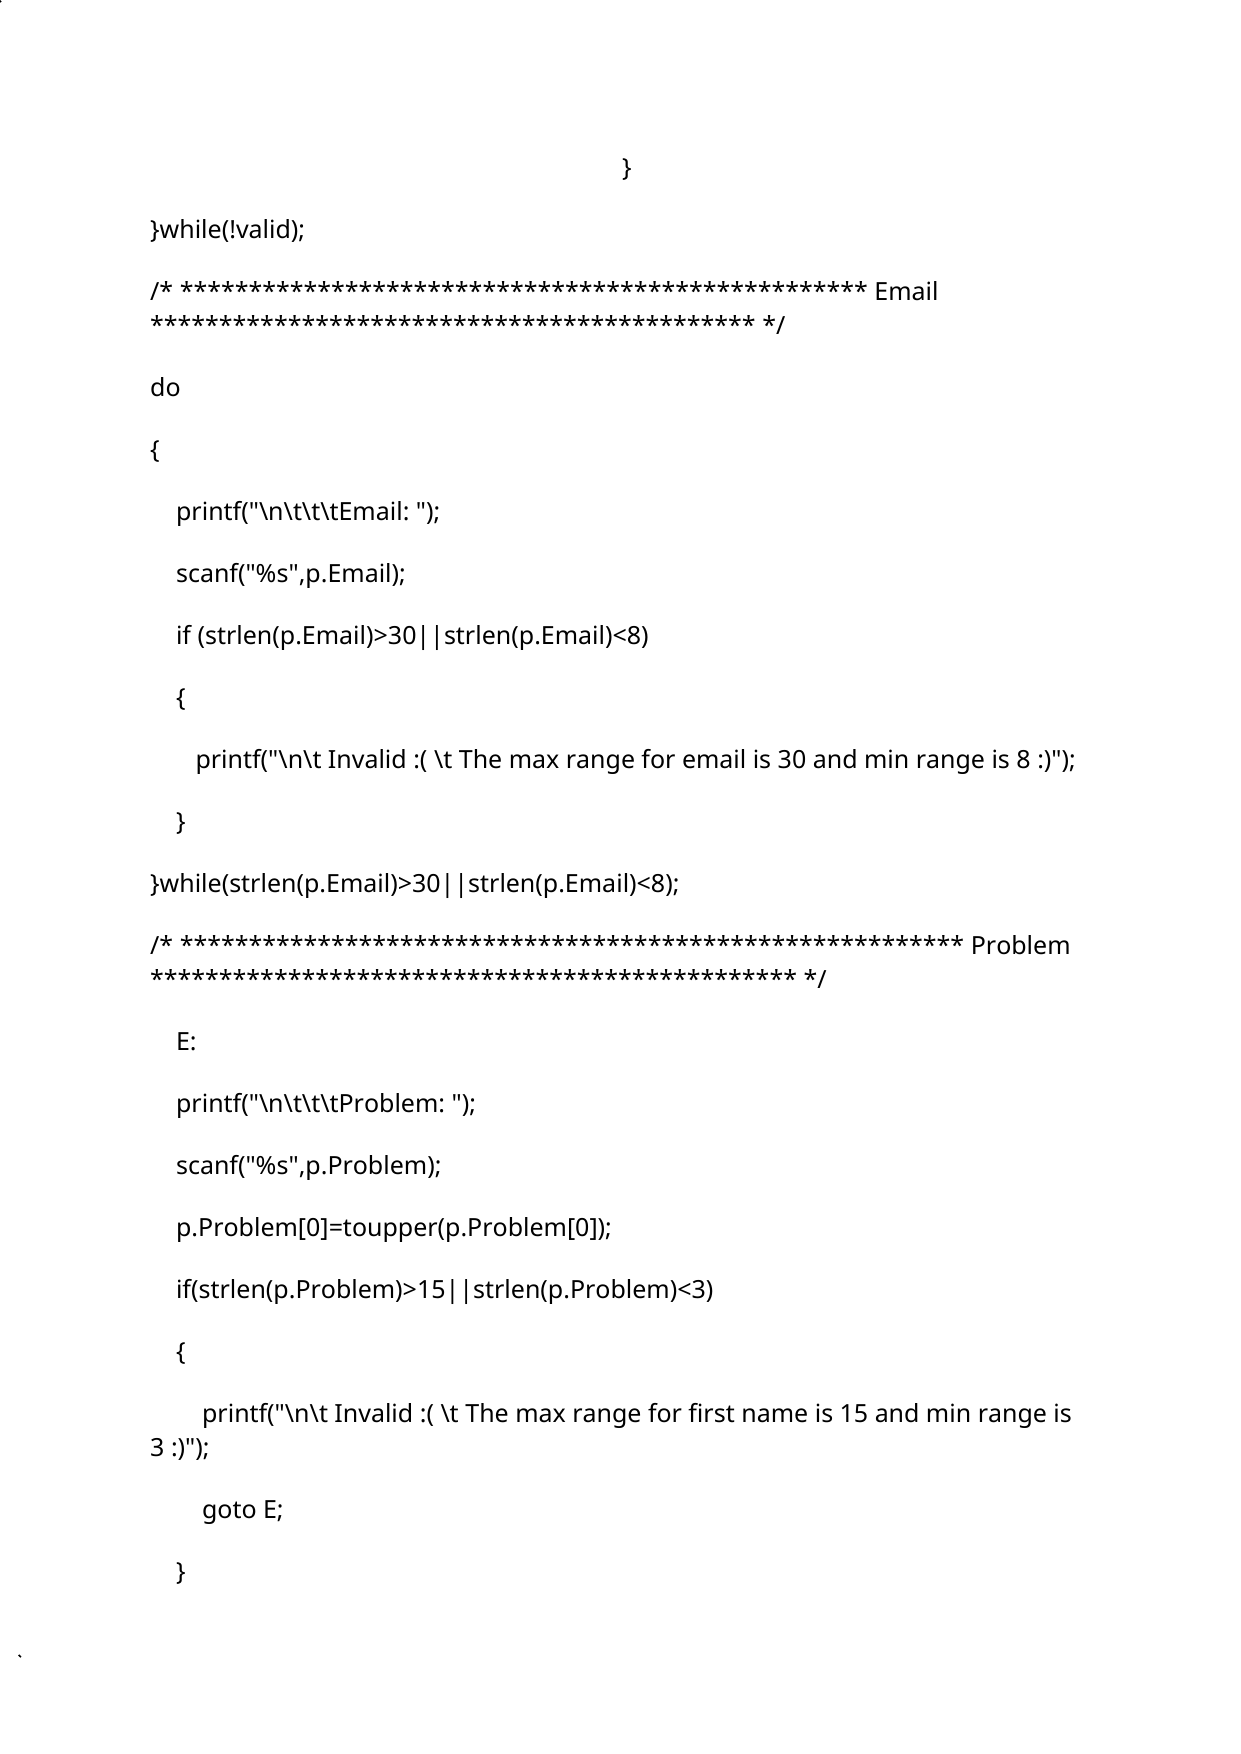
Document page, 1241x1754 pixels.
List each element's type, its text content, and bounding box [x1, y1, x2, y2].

text /* ************************************************** Email ******************************************** */ [150, 274, 1090, 342]
text p.Problem[0]=toupper(p.Problem[0]); [150, 1210, 1090, 1244]
text if (strlen(p.Email)>30||strlen(p.Email)<8) [150, 618, 1090, 652]
text }while(strlen(p.Email)>30||strlen(p.Email)<8); [150, 866, 1090, 900]
text printf("\n\t Invalid :( \t The max range for email is 30 and min range is 8 :)"); [150, 742, 1090, 776]
text /* ********************************************************* Problem *********************************************** */ [150, 928, 1090, 996]
text printf("\n\t\t\tProblem: "); [150, 1086, 1090, 1120]
text scanf("%s",p.Problem); [150, 1148, 1090, 1182]
text printf("\n\t\t\tEmail: "); [150, 494, 1090, 528]
text } [150, 1554, 1090, 1588]
text { [150, 680, 1090, 714]
text } [150, 150, 1090, 184]
text printf("\n\t Invalid :( \t The max range for first name is 15 and min range is 3 :)"); [150, 1396, 1090, 1464]
text scanf("%s",p.Email); [150, 556, 1090, 590]
text do [150, 370, 1090, 404]
text } [150, 804, 1090, 838]
text goto E; [150, 1492, 1090, 1526]
text if(strlen(p.Problem)>15||strlen(p.Problem)<3) [150, 1272, 1090, 1306]
text }while(!valid); [150, 212, 1090, 246]
text { [150, 1334, 1090, 1368]
text { [150, 432, 1090, 466]
text E: [150, 1024, 1090, 1058]
